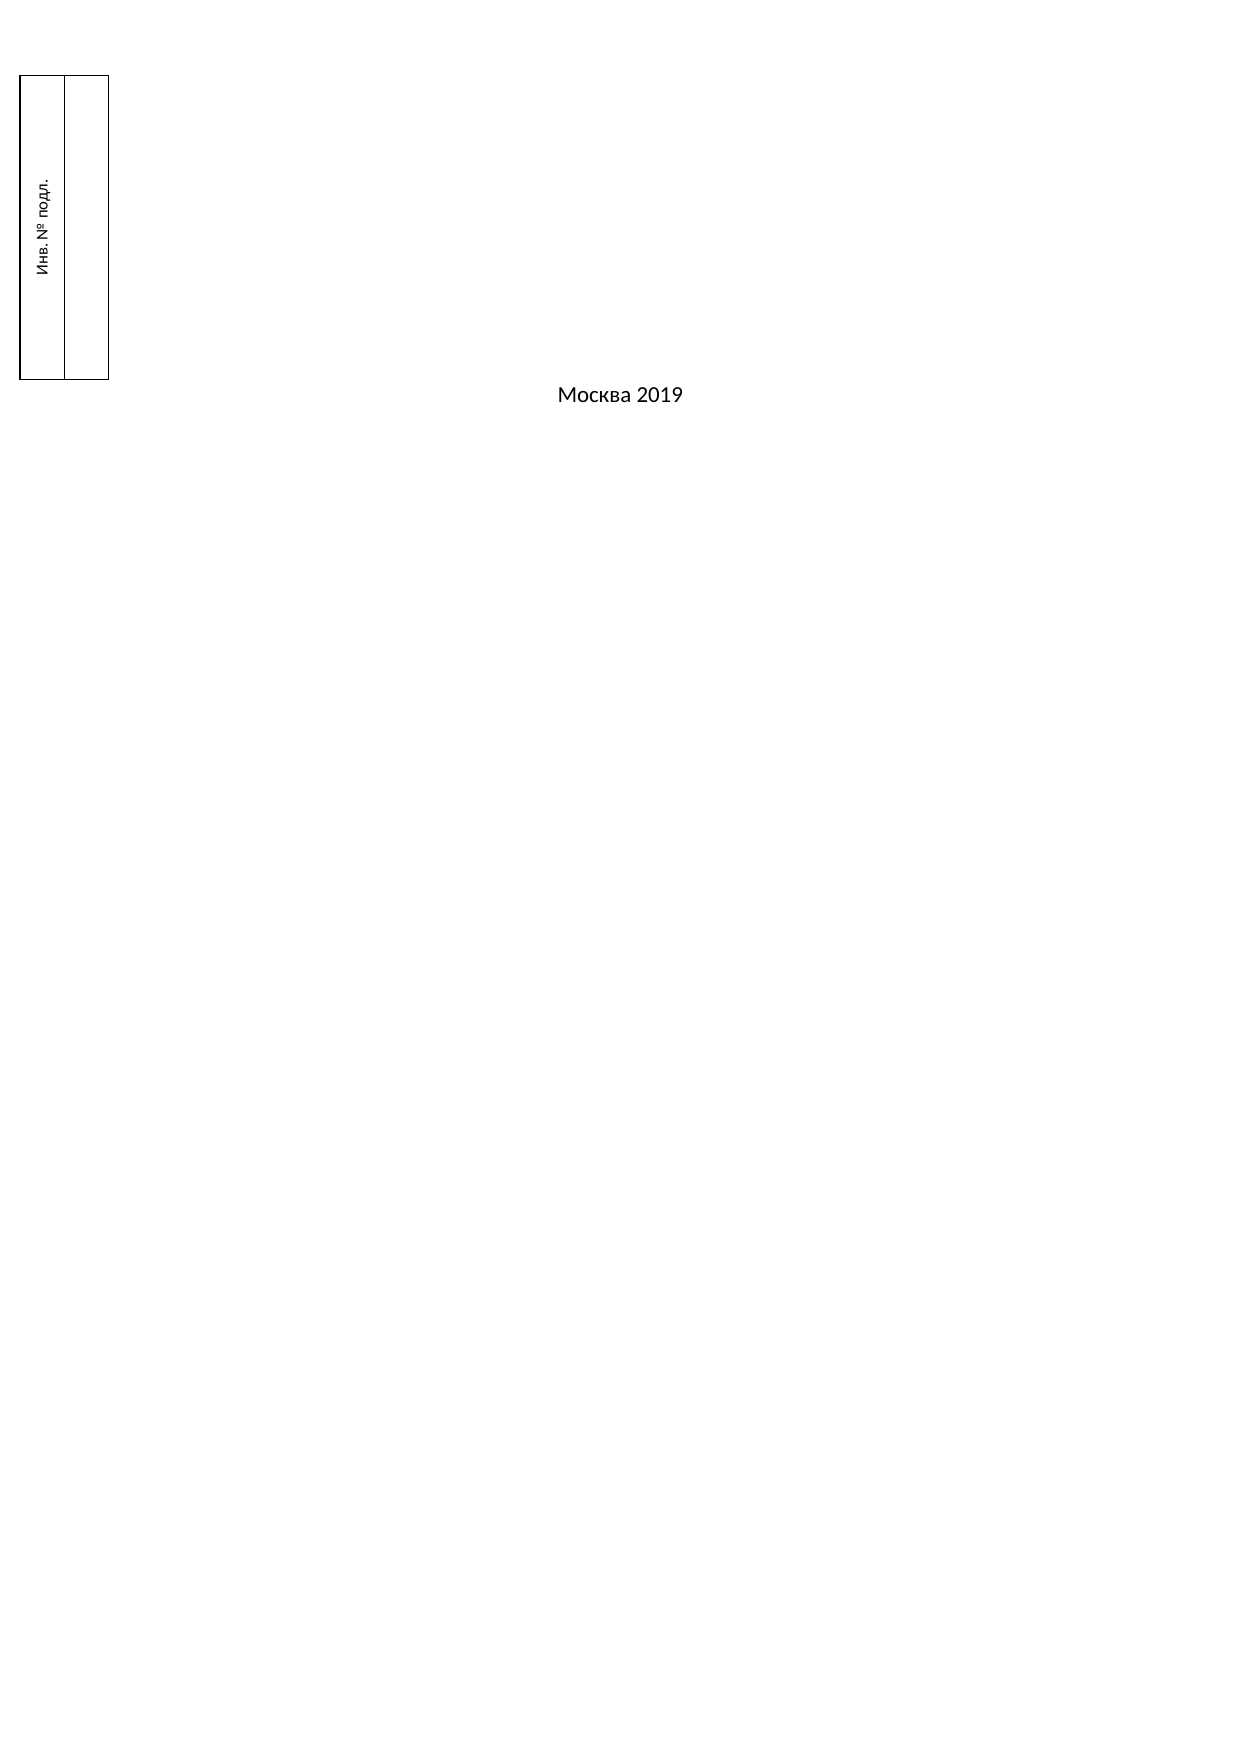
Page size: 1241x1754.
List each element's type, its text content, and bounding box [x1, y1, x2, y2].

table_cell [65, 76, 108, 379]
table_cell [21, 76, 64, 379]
text Москва 2019 [75, 380, 1165, 408]
